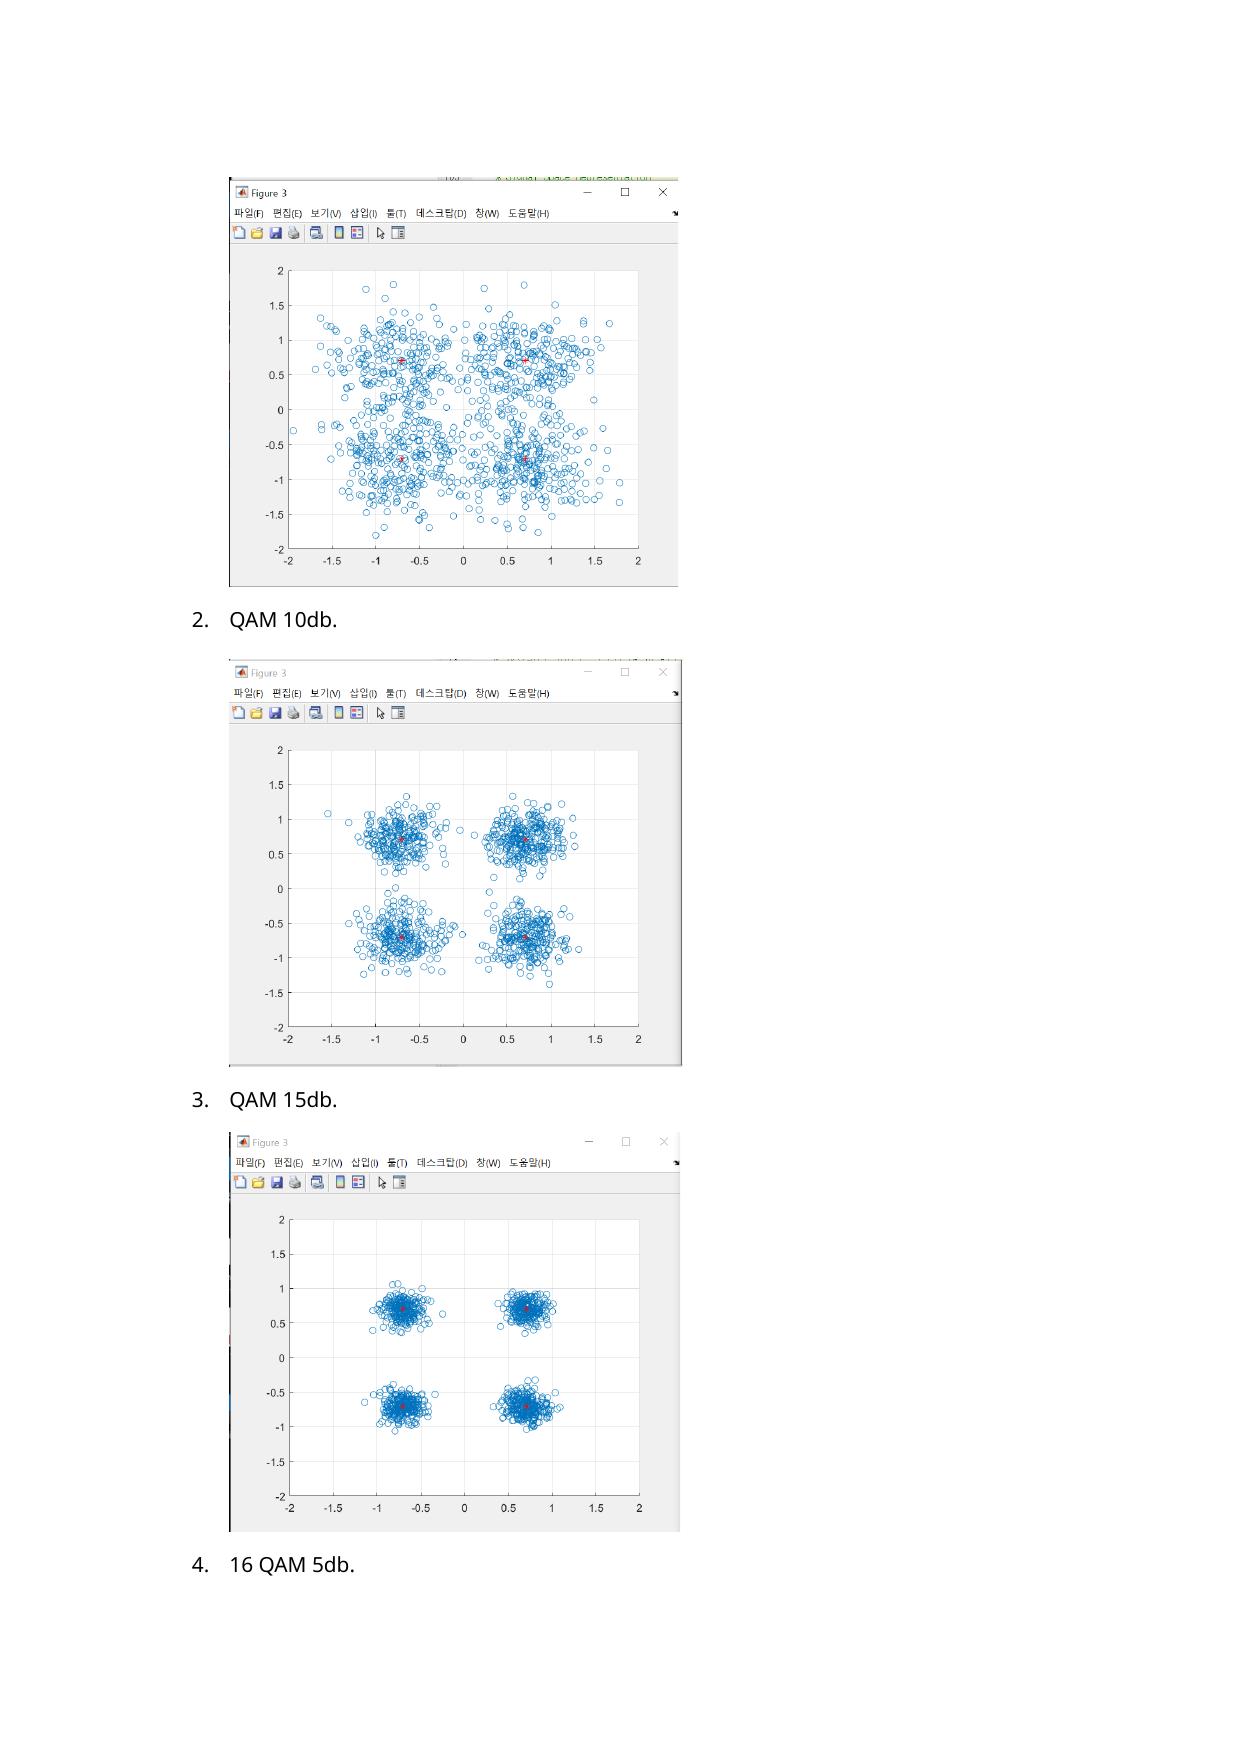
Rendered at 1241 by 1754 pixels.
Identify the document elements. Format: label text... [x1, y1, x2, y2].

picture [229, 659, 683, 1067]
list QAM 10db. [192, 605, 1090, 634]
picture [229, 177, 679, 587]
list 16 QAM 5db. [192, 1550, 1090, 1579]
picture [229, 1132, 681, 1532]
list QAM 15db. [192, 1085, 1090, 1113]
